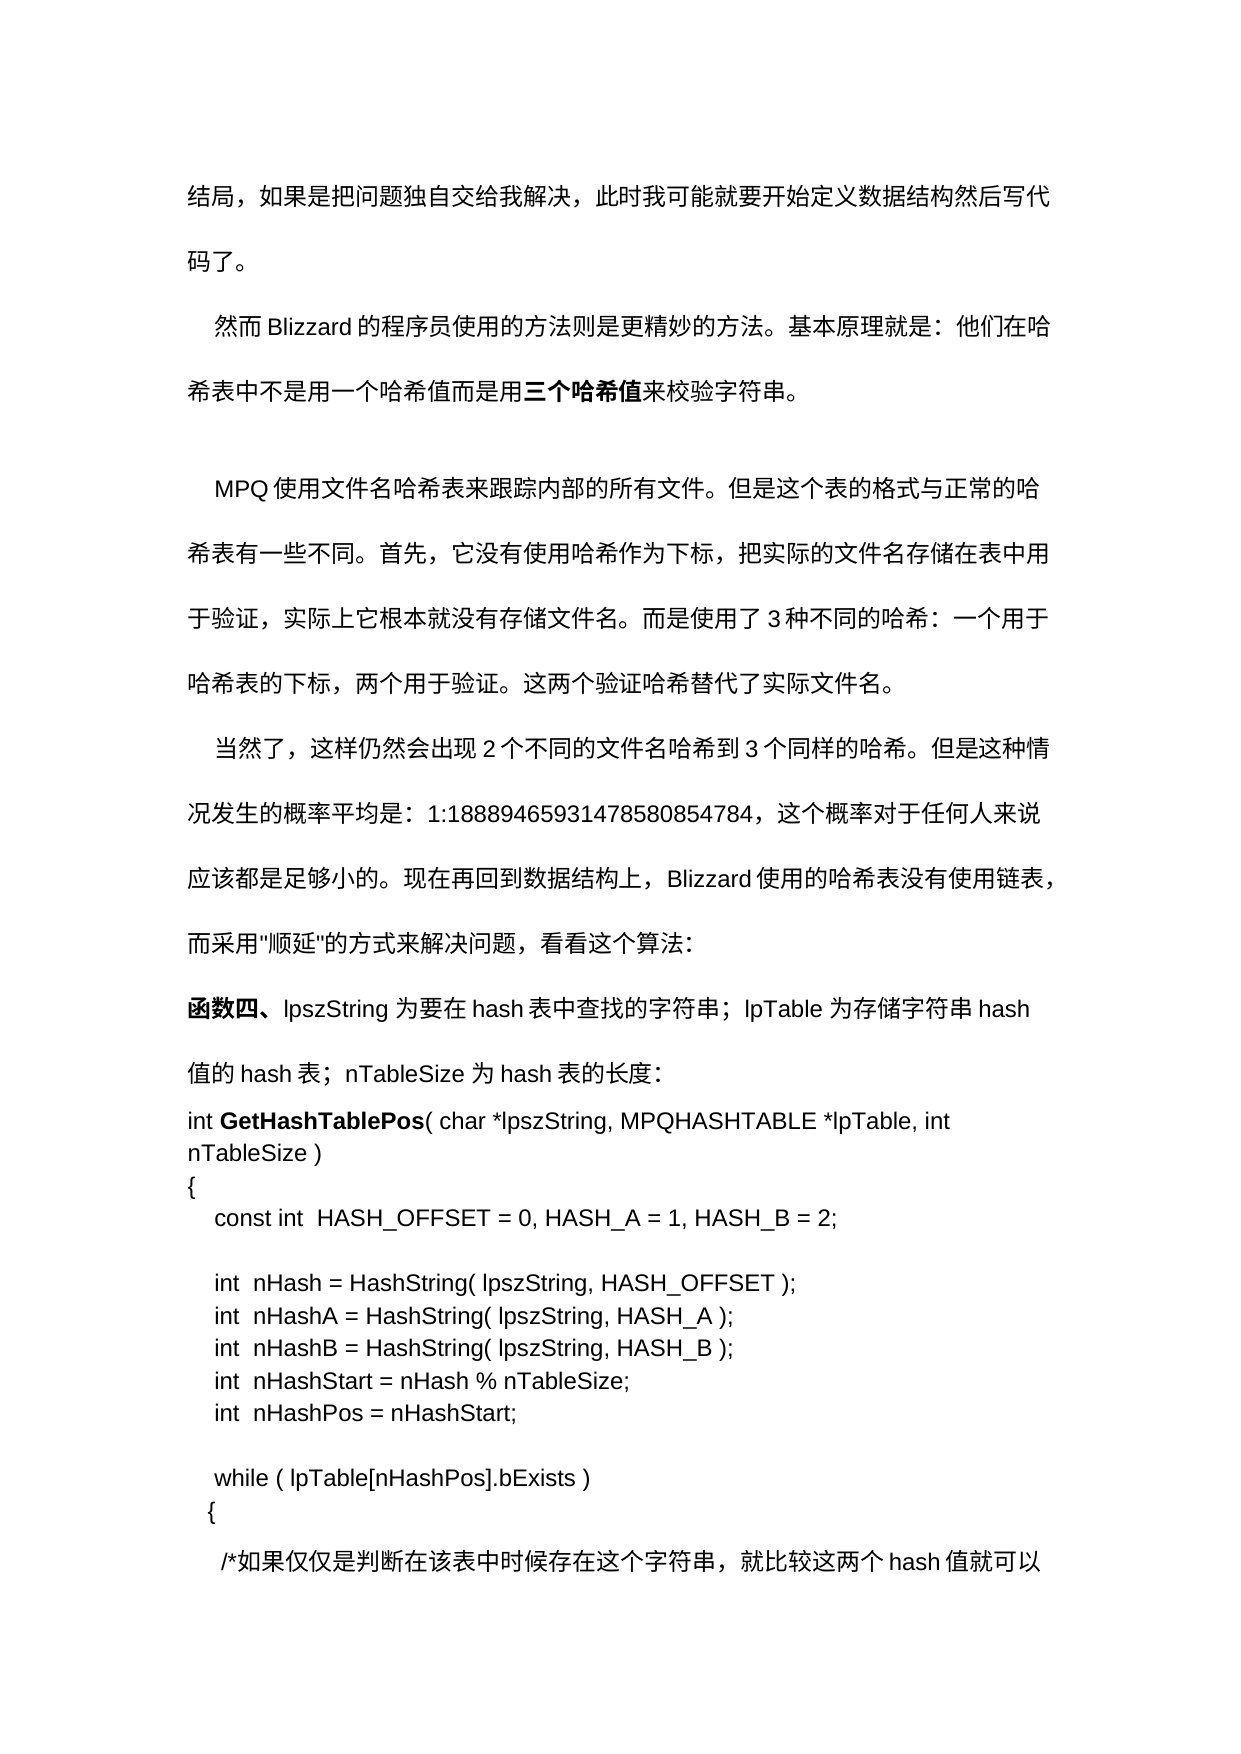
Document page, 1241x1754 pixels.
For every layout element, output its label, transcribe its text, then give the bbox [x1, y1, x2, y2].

text MPQ使用文件名哈希表来跟踪内部的所有文件。但是这个表的格式与正常的哈希表有一些不同。首先，它没有使用哈希作为下标，把实际的文件名存储在表中用于验证，实际上它根本就没有存储文件名。而是使用了3种不同的哈希：一个用于哈希表的下标，两个用于验证。这两个验证哈希替代了实际文件名。 当然了，这样仍然会出现2个不同的文件名哈希到3个同样的哈希。但是这种情况发生的概率平均是：1:18889465931478580854784，这个概率对于任何人来说应该都是足够小的。现在再回到数据结构上，Blizzard使用的哈希表没有使用链表，而采用"顺延"的方式来解决问题，看看这个算法： [187, 454, 1053, 974]
text 函数四、lpszString 为要在hash表中查找的字符串；lpTable 为存储字符串hash值的hash表；nTableSize 为hash表的长度： [187, 974, 1053, 1104]
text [187, 162, 1053, 292]
text 然而Blizzard的程序员使用的方法则是更精妙的方法。基本原理就是：他们在哈希表中不是用一个哈希值而是用三个哈希值来校验字符串。 [187, 292, 1053, 422]
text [187, 1104, 1053, 1592]
